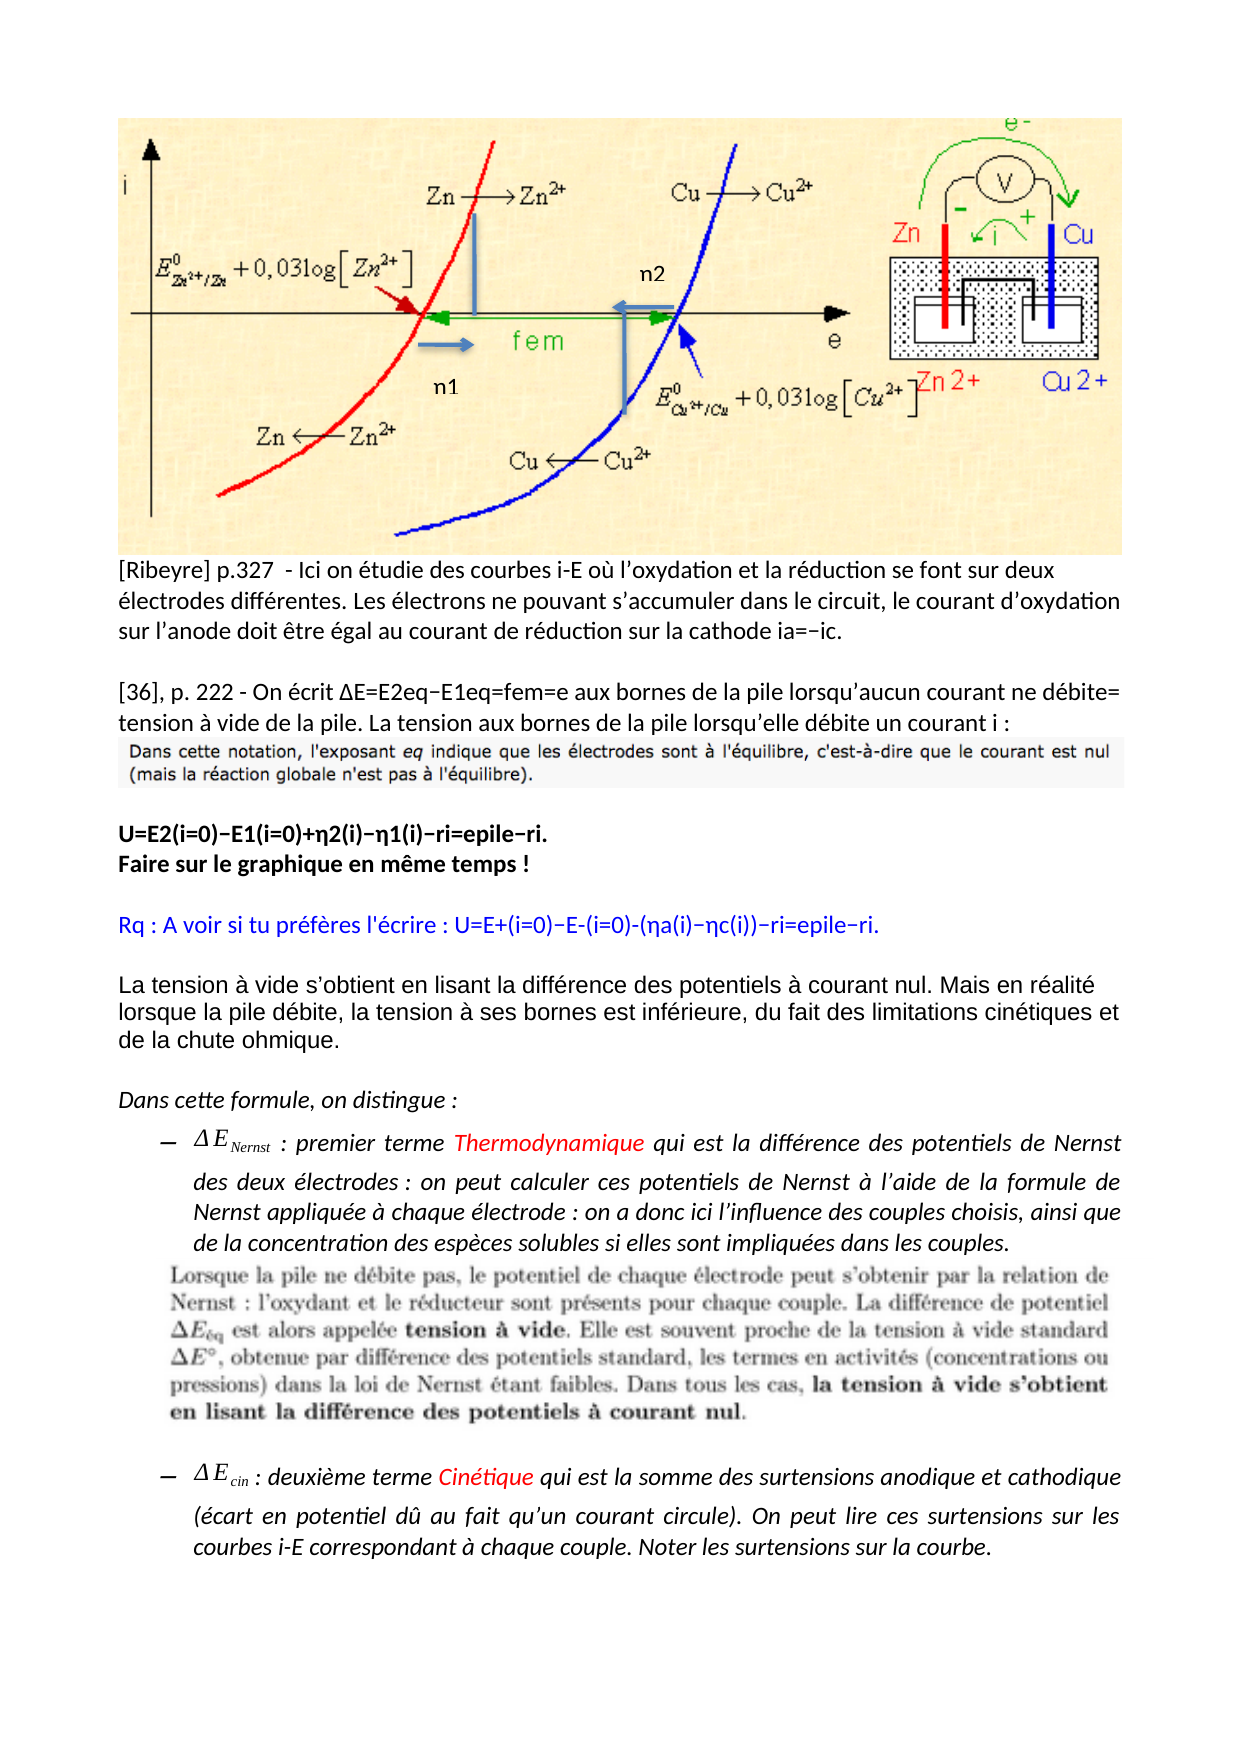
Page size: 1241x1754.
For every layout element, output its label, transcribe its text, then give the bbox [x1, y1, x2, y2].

text Dans cette formule, on distingue : [118, 1084, 1122, 1114]
list : deuxième terme Cinétique qui est la somme des surtensions anodique et cathodique (écart en potentiel dû au fait qu’un courant circule). On peut lire ces surtensions sur les courbes i-E correspondant à chaque couple. Noter les surtensions sur la courbe. [156, 1449, 1122, 1561]
picture [118, 737, 1125, 788]
text La tension à vide s’obtient en lisant la différence des potentiels à courant nul. Mais en réalité lorsque la pile débite, la tension à ses bornes est inférieure, du fait des limitations cinétiques et de la chute ohmique. [118, 971, 1122, 1053]
text Faire sur le graphique en même temps ! [118, 848, 1122, 879]
text [Ribeyre] p.327 - Ici on étudie des courbes i-E où l’oxydation et la réduction se font sur deux électrodes différentes. Les électrons ne pouvant s’accumuler dans le circuit, le courant d’oxydation sur l’anode doit être égal au courant de réduction sur la cathode ia=−ic. [118, 555, 1122, 646]
text U=E2(i=0)−E1(i=0)+η2(i)−η1(i)−ri=epile−ri. [118, 818, 1122, 848]
picture [155, 1257, 1154, 1449]
picture [118, 118, 1122, 555]
text Rq : A voir si tu préfères l'écrire : U=E+(i=0)−E-(i=0)-(ηa(i)−ηc(i))−ri=epile−ri. [118, 909, 1122, 940]
list : premier terme Thermodynamique qui est la différence des potentiels de Nernst des deux électrodes : on peut calculer ces potentiels de Nernst à l’aide de la formule de Nernst appliquée à chaque électrode : on a donc ici l’influence des couples choisis, ainsi que de la concentration des espèces solubles si elles sont impliquées dans les couples. [156, 1114, 1122, 1257]
text [36], p. 222 - On écrit ∆E=E2eq−E1eq=fem=e aux bornes de la pile lorsqu’aucun courant ne débite= tension à vide de la pile. La tension aux bornes de la pile lorsqu’elle débite un courant i : [118, 676, 1122, 737]
